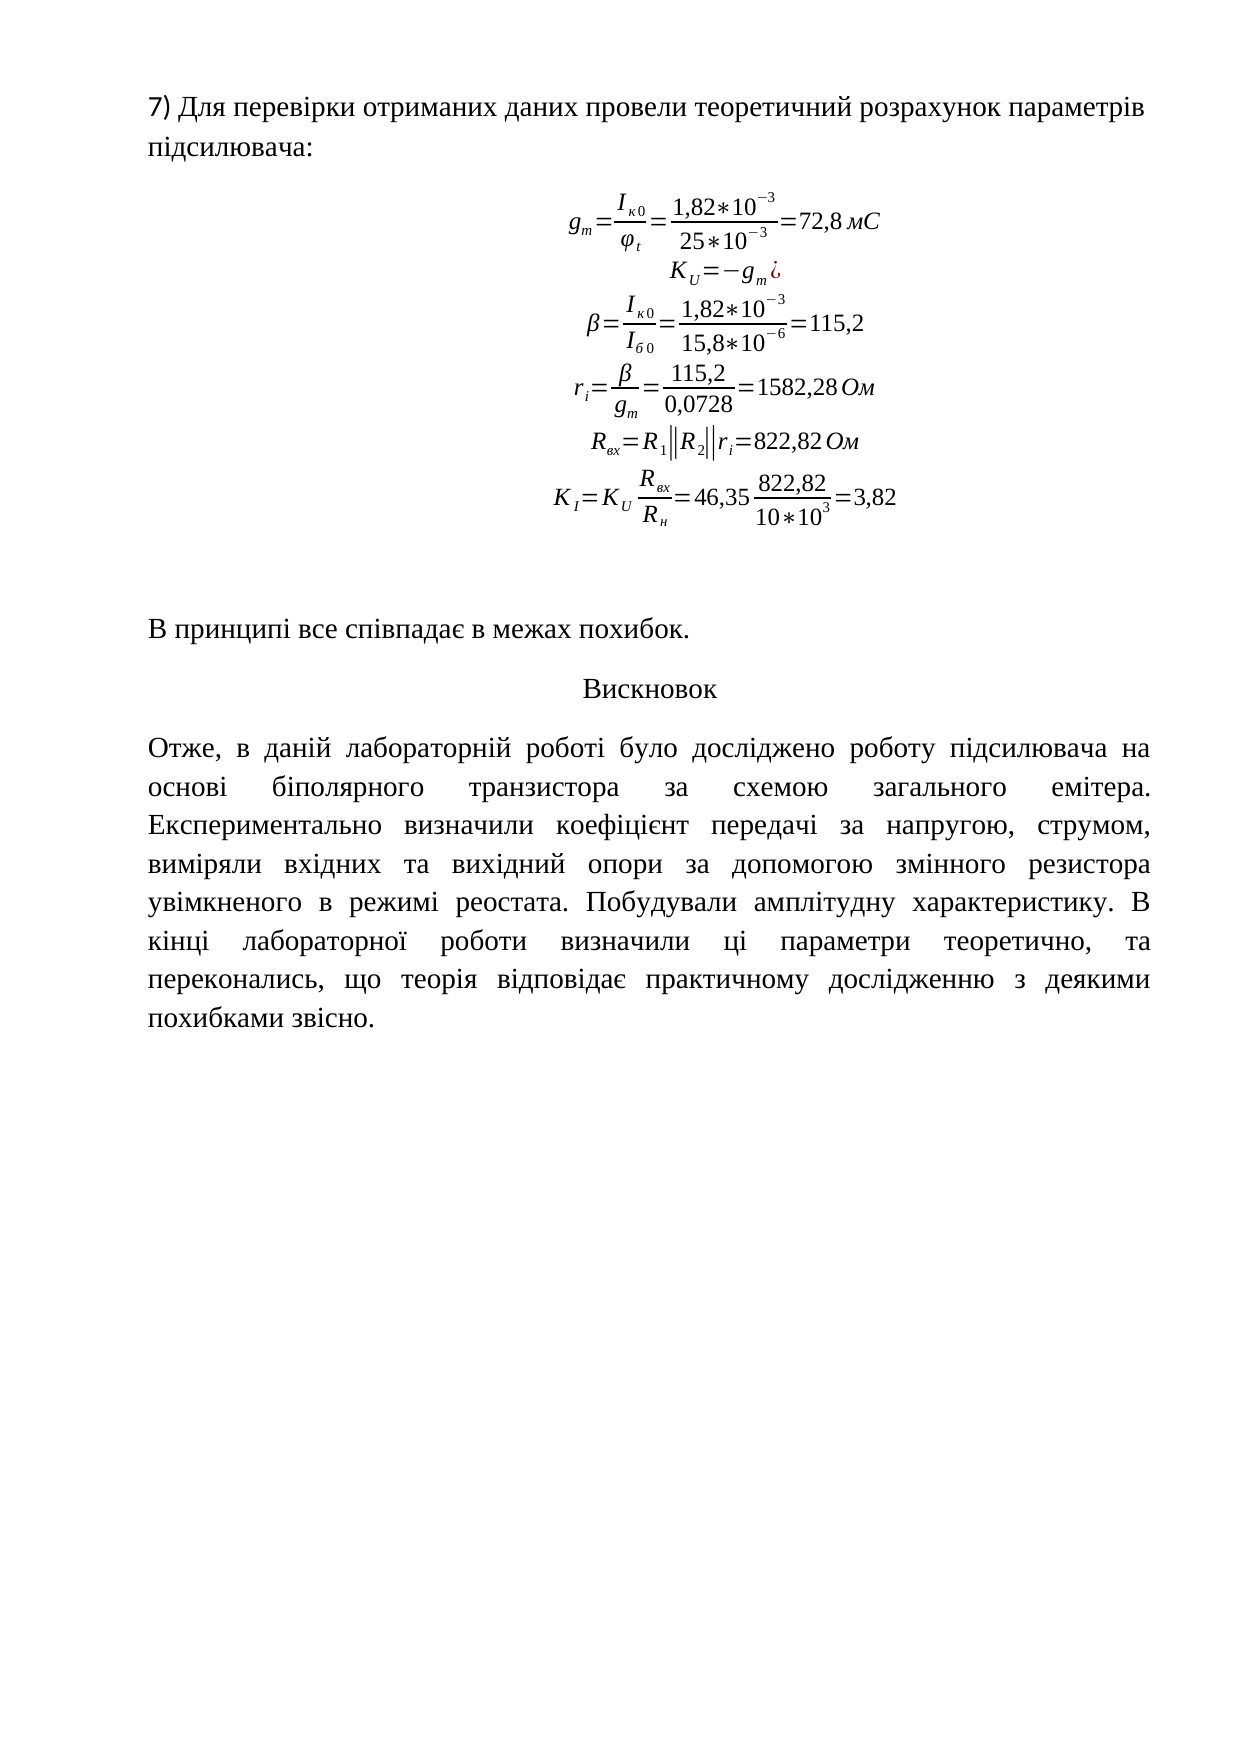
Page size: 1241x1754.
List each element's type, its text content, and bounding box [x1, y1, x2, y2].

text 7) Для перевірки отриманих даних провели теоретичний розрахунок параметрів підсилювача: [148, 88, 1152, 163]
text Вискновок [148, 671, 1152, 704]
text В принципі все співпадає в межах похибок. [148, 611, 1152, 645]
text Отже, в даній лабораторній роботі було досліджено роботу підсилювача на основі біполярного транзистора за схемою загального емітера. Експериментально визначили коефіцієнт передачі за напругою, струмом, виміряли вхідних та вихідний опори за допомогою змінного резистора увімкненого в режимі реостата. Побудували амплітудну характеристику. В кінці лабораторної роботи визначили ці параметри теоретично, та переконались, що теорія відповідає практичному дослідженню з деякими похибками звісно. [148, 730, 1152, 1033]
